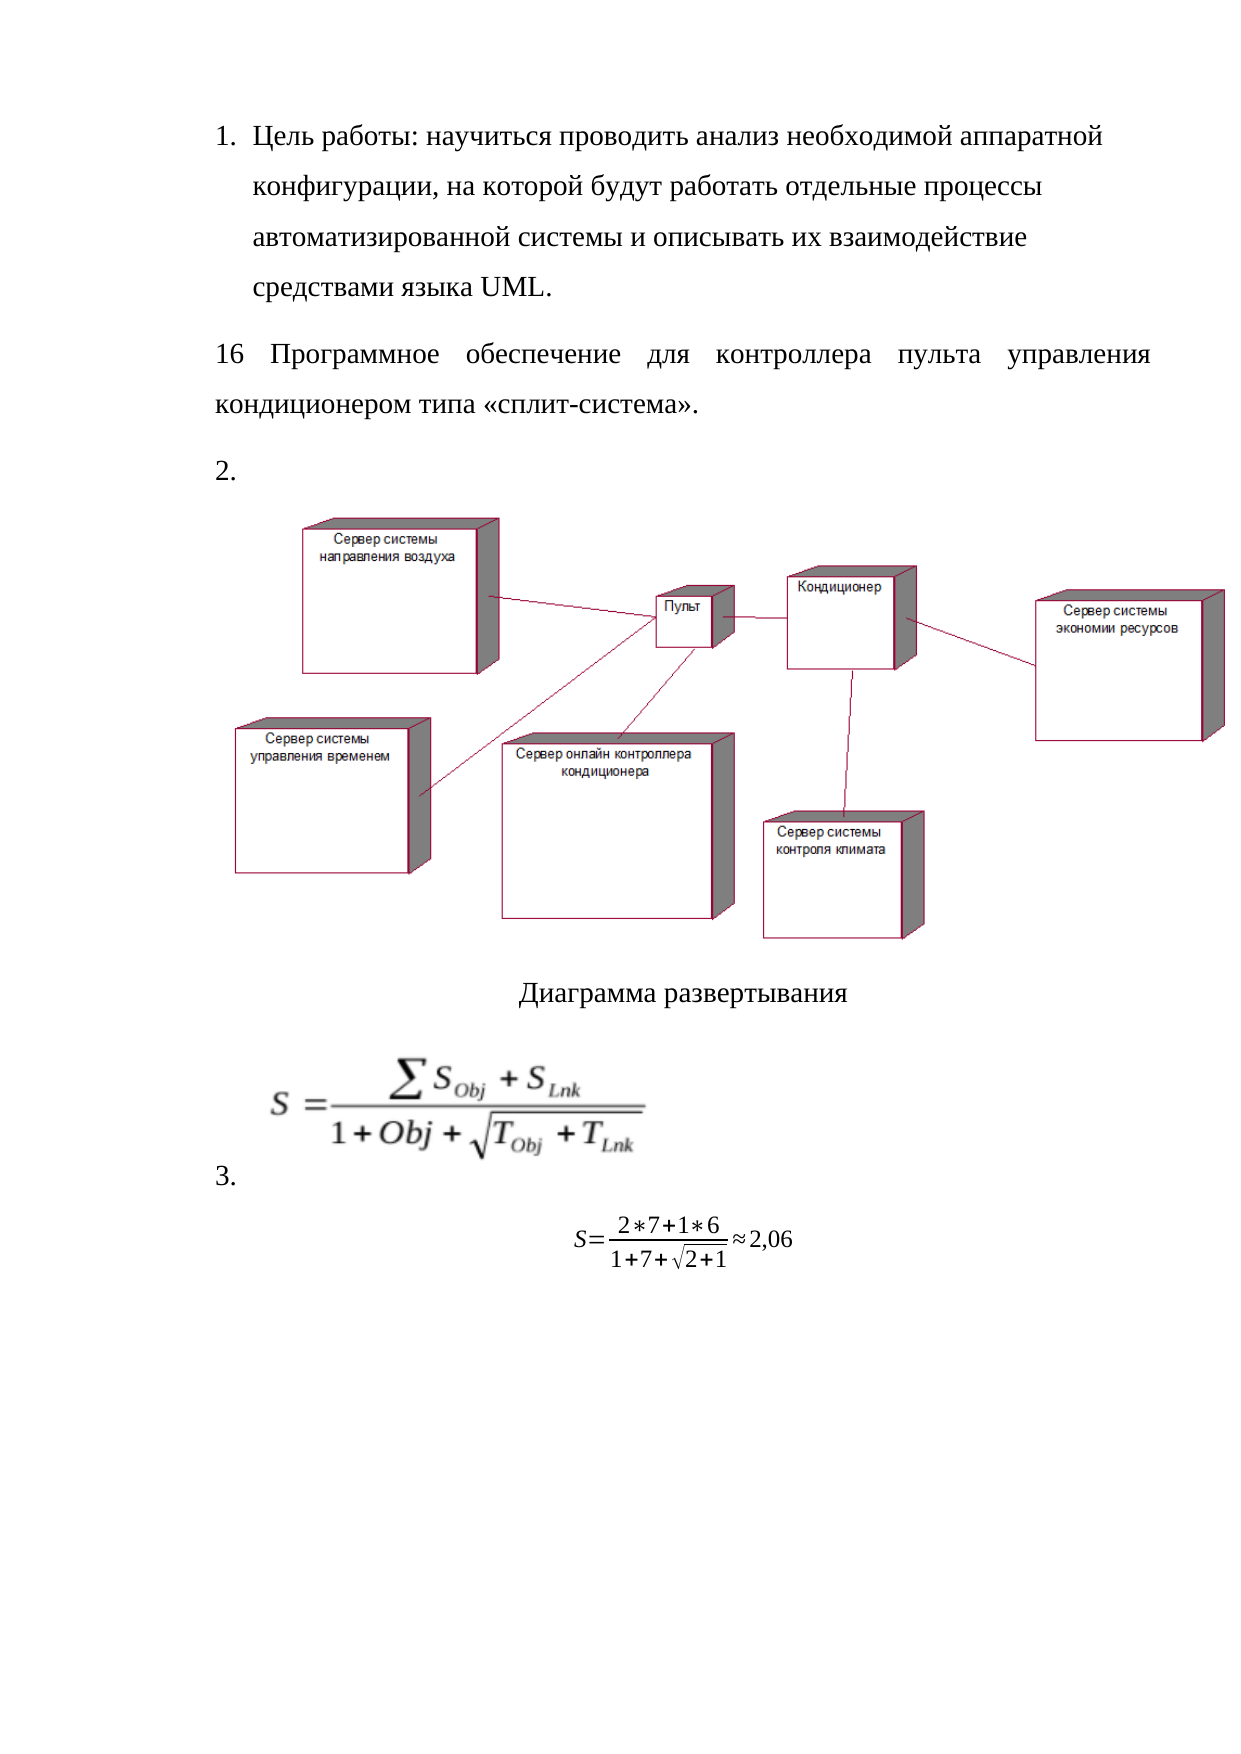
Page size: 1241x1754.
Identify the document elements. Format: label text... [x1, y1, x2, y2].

picture [243, 1027, 760, 1186]
list Цель работы: научиться проводить анализ необходимой аппаратной конфигурации, на которой будут работать отдельные процессы автоматизированной системы и описывать их взаимодействие средствами языка UML. [215, 118, 1152, 303]
text 2. [215, 453, 1152, 489]
text Диаграмма развертывания [215, 975, 1152, 1009]
picture [214, 489, 1241, 957]
text 16 Программное обеспечение для контроллера пульта управления кондиционером типа «сплит-система». [215, 336, 1152, 420]
